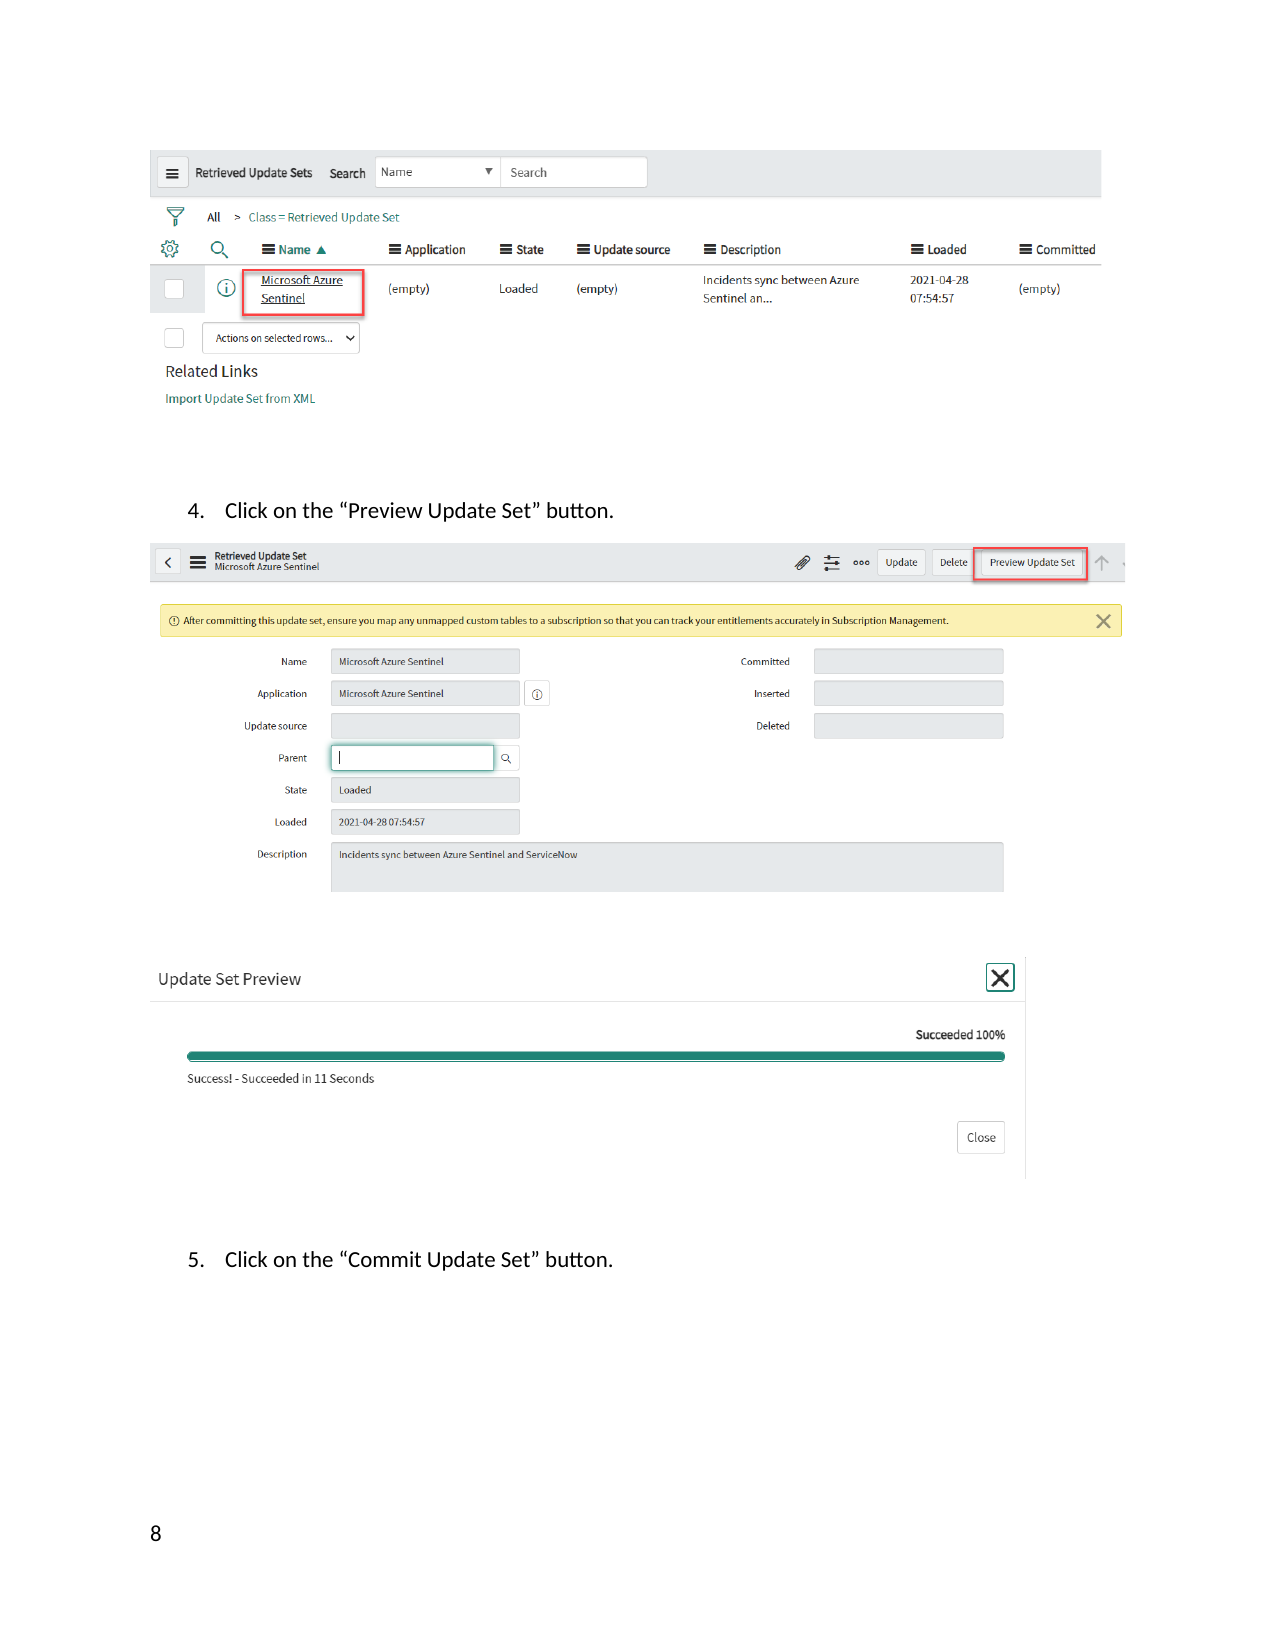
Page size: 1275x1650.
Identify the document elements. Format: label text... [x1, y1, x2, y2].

picture [150, 543, 1125, 892]
list Click on the “Commit Update Set” button. [187, 1245, 1125, 1273]
picture [150, 957, 1026, 1179]
picture [150, 150, 1102, 448]
list Click on the “Preview Update Set” button. [187, 497, 1125, 525]
